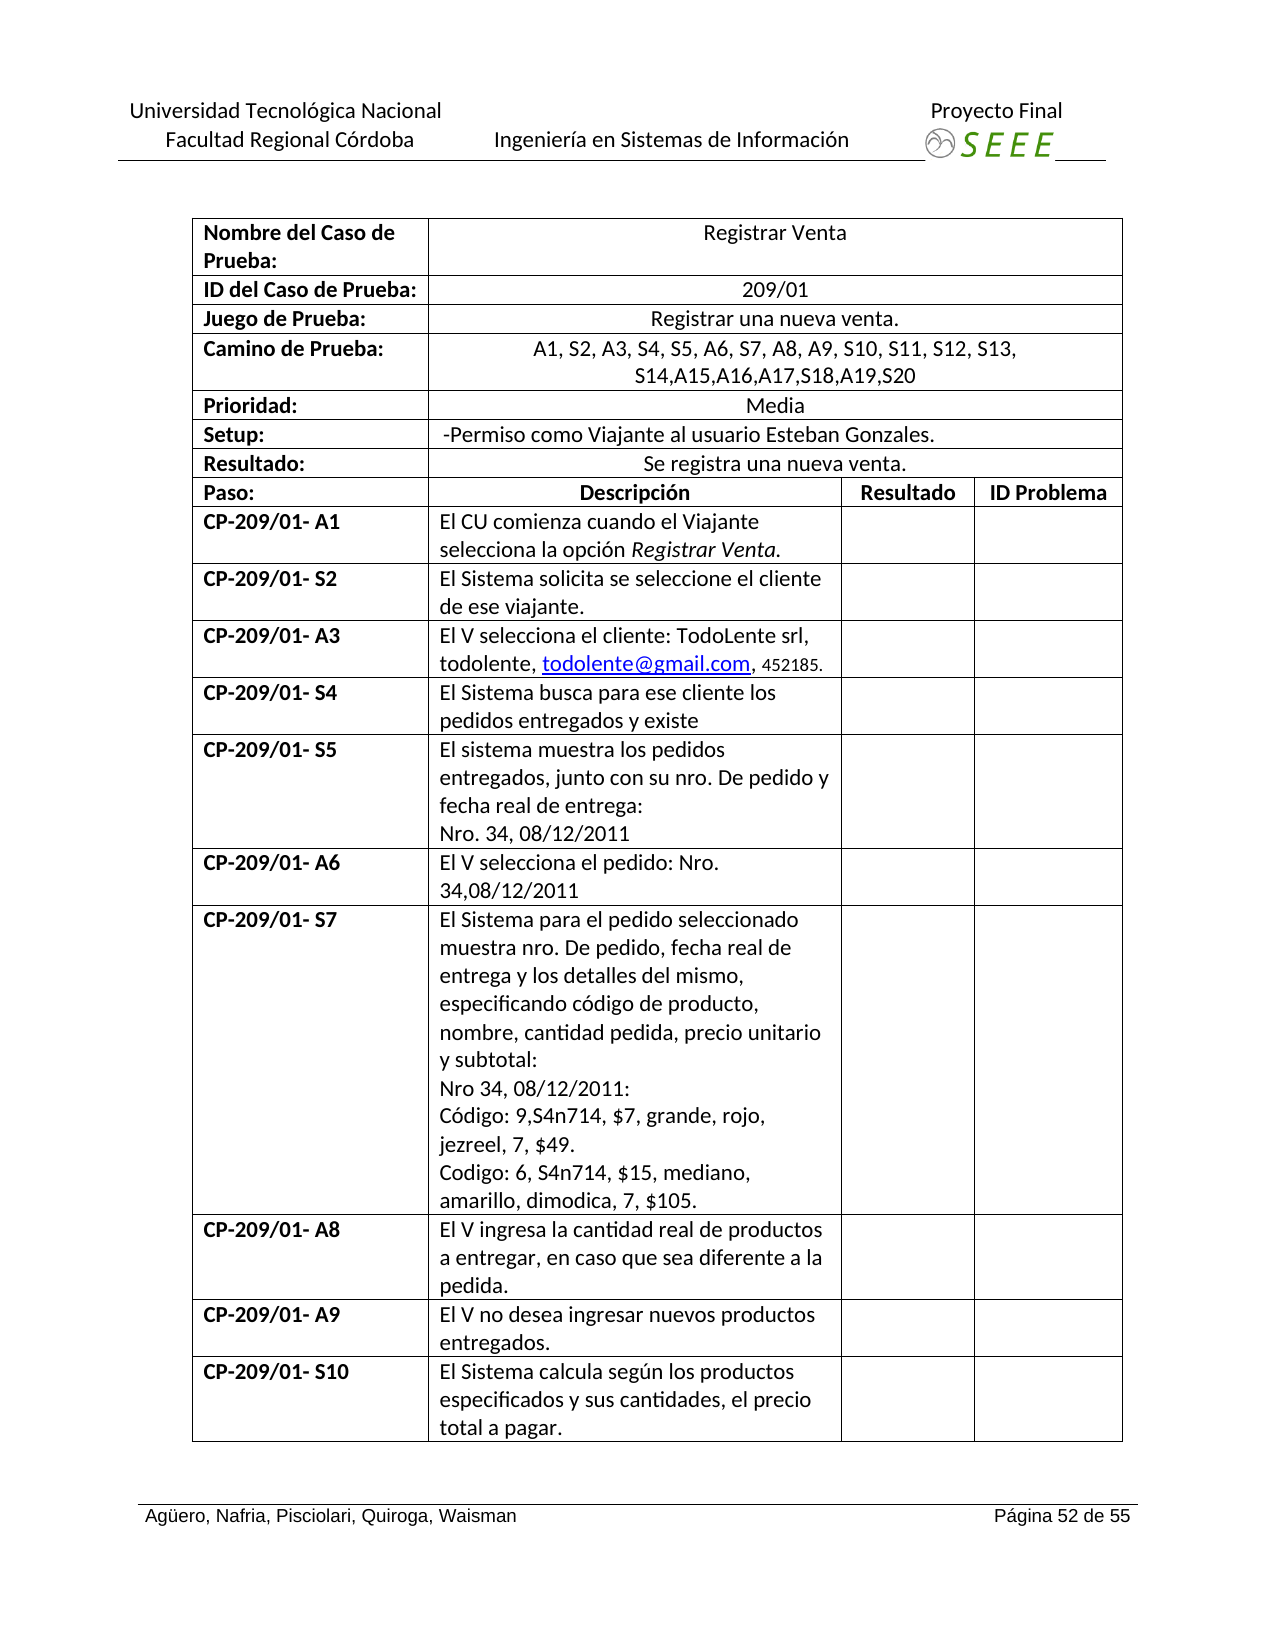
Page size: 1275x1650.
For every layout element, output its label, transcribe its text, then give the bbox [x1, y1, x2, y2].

table_cell [975, 1215, 1122, 1299]
table_cell Resultado: [193, 449, 428, 477]
table_cell El sistema muestra los pedidos entregados, junto con su nro. De pedido y fecha real de entrega: Nro. 34, 08/12/2011 [429, 735, 841, 847]
table_cell [975, 735, 1122, 847]
table_cell El V selecciona el cliente: TodoLente srl, todolente, todolente@gmail.com, 452185. [429, 621, 841, 677]
table_cell [842, 564, 974, 620]
table_cell [842, 507, 974, 563]
table_cell [975, 678, 1122, 734]
table_header Nombre del Caso de Prueba: [193, 219, 428, 274]
table_cell [842, 1357, 974, 1441]
table_cell ID Problema [975, 478, 1122, 506]
table_cell CP-209/01- A1 [193, 507, 428, 563]
table_cell Se registra una nueva venta. [429, 449, 1122, 477]
table_cell El V no desea ingresar nuevos productos entregados. [429, 1300, 841, 1356]
table_cell CP-209/01- S7 [193, 906, 428, 1214]
table_cell CP-209/01- S2 [193, 564, 428, 620]
table_cell [975, 1357, 1122, 1441]
table_cell [975, 621, 1122, 677]
table_cell CP-209/01- A8 [193, 1215, 428, 1299]
table_cell Media [429, 391, 1122, 419]
table_cell [842, 678, 974, 734]
table_cell El CU comienza cuando el Viajante selecciona la opción Registrar Venta. [429, 507, 841, 563]
table_cell CP-209/01- A6 [193, 849, 428, 904]
table_cell [842, 1215, 974, 1299]
table_cell Descripción [429, 478, 841, 506]
table_cell [975, 564, 1122, 620]
table_cell Paso: [193, 478, 428, 506]
table_cell El Sistema solicita se seleccione el cliente de ese viajante. [429, 564, 841, 620]
table_cell Juego de Prueba: [193, 305, 428, 333]
table_cell El V ingresa la cantidad real de productos a entregar, en caso que sea diferente a la pedida. [429, 1215, 841, 1299]
table_cell [842, 849, 974, 904]
table_cell [975, 849, 1122, 904]
table_cell [975, 507, 1122, 563]
table_header Registrar Venta [429, 219, 1122, 274]
table_cell [842, 1300, 974, 1356]
table_cell El Sistema busca para ese cliente los pedidos entregados y existe [429, 678, 841, 734]
table_cell [842, 906, 974, 1214]
table_cell Camino de Prueba: [193, 334, 428, 390]
table_cell 209/01 [429, 276, 1122, 303]
table_cell CP-209/01- A3 [193, 621, 428, 677]
table_cell A1, S2, A3, S4, S5, A6, S7, A8, A9, S10, S11, S12, S13, S14,A15,A16,A17,S18,A19,S20 [429, 334, 1122, 390]
table_cell El Sistema para el pedido seleccionado muestra nro. De pedido, fecha real de entrega y los detalles del mismo, especificando código de producto, nombre, cantidad pedida, precio unitario y subtotal: Nro 34, 08/12/2011: Código: 9,S4n714, $7, grande, rojo, jezreel, 7, $49. Codigo: 6, S4n714, $15, mediano, amarillo, dimodica, 7, $105. [429, 906, 841, 1214]
table_cell Prioridad: [193, 391, 428, 419]
table_cell -Permiso como Viajante al usuario Esteban Gonzales. [429, 420, 1122, 448]
picture [925, 125, 1056, 161]
table_cell CP-209/01- A9 [193, 1300, 428, 1356]
table_cell CP-209/01- S10 [193, 1357, 428, 1441]
table_cell [842, 621, 974, 677]
table_cell ID del Caso de Prueba: [193, 276, 428, 303]
table_cell [975, 906, 1122, 1214]
table_cell Registrar una nueva venta. [429, 305, 1122, 333]
table_cell CP-209/01- S4 [193, 678, 428, 734]
table_cell El V selecciona el pedido: Nro. 34,08/12/2011 [429, 849, 841, 904]
table_cell [842, 735, 974, 847]
table_cell [975, 1300, 1122, 1356]
table_cell El Sistema calcula según los productos especificados y sus cantidades, el precio total a pagar. [429, 1357, 841, 1441]
table_cell CP-209/01- S5 [193, 735, 428, 847]
table_cell Resultado [842, 478, 974, 506]
table_cell Setup: [193, 420, 428, 448]
